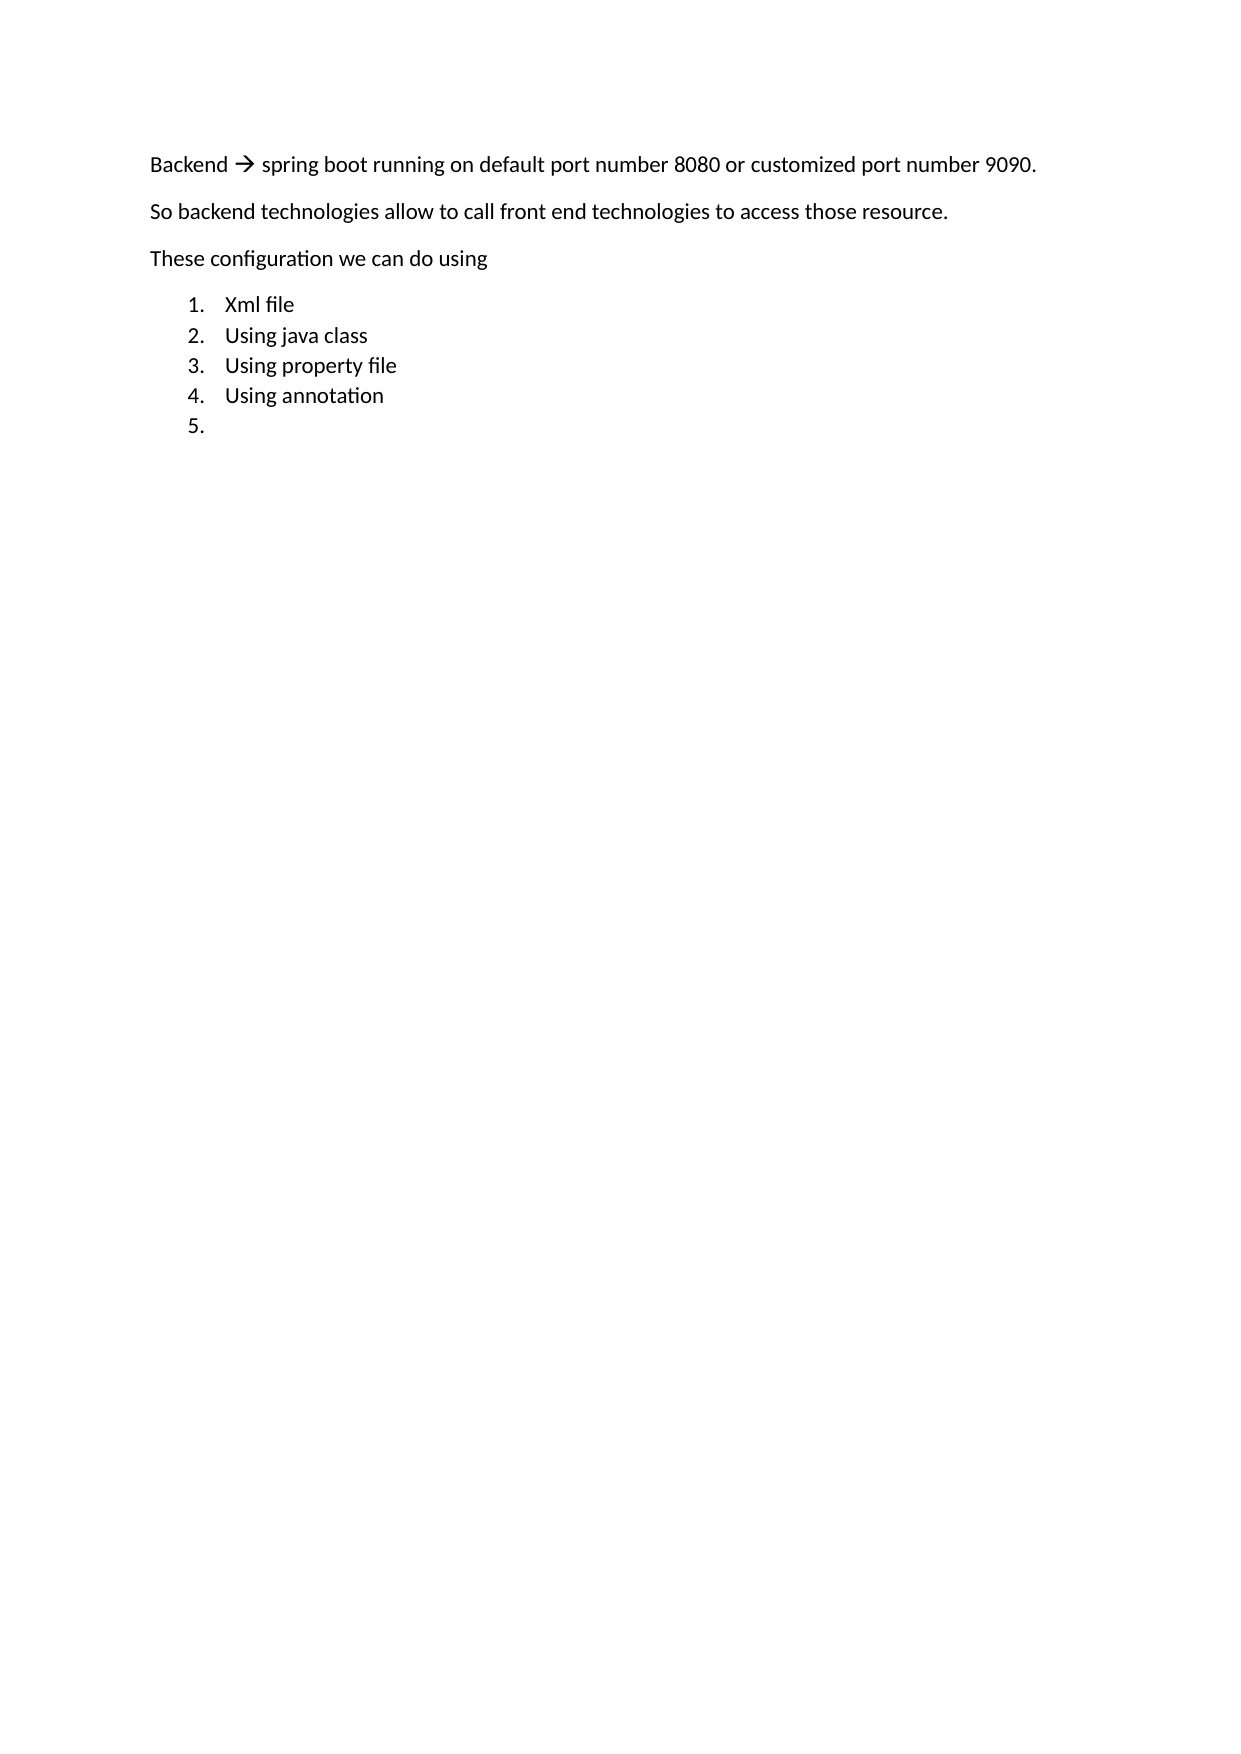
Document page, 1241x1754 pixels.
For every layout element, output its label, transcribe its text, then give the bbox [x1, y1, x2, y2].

list Using java class [187, 321, 1090, 349]
list Using annotation [187, 381, 1090, 409]
text These configuration we can do using [150, 244, 1090, 272]
text So backend technologies allow to call front end technologies to access those resource. [150, 197, 1090, 225]
list Using property file [187, 351, 1090, 379]
text Backend spring boot running on default port number 8080 or customized port number 9090. [150, 150, 1090, 178]
list Xml file [187, 291, 1090, 319]
